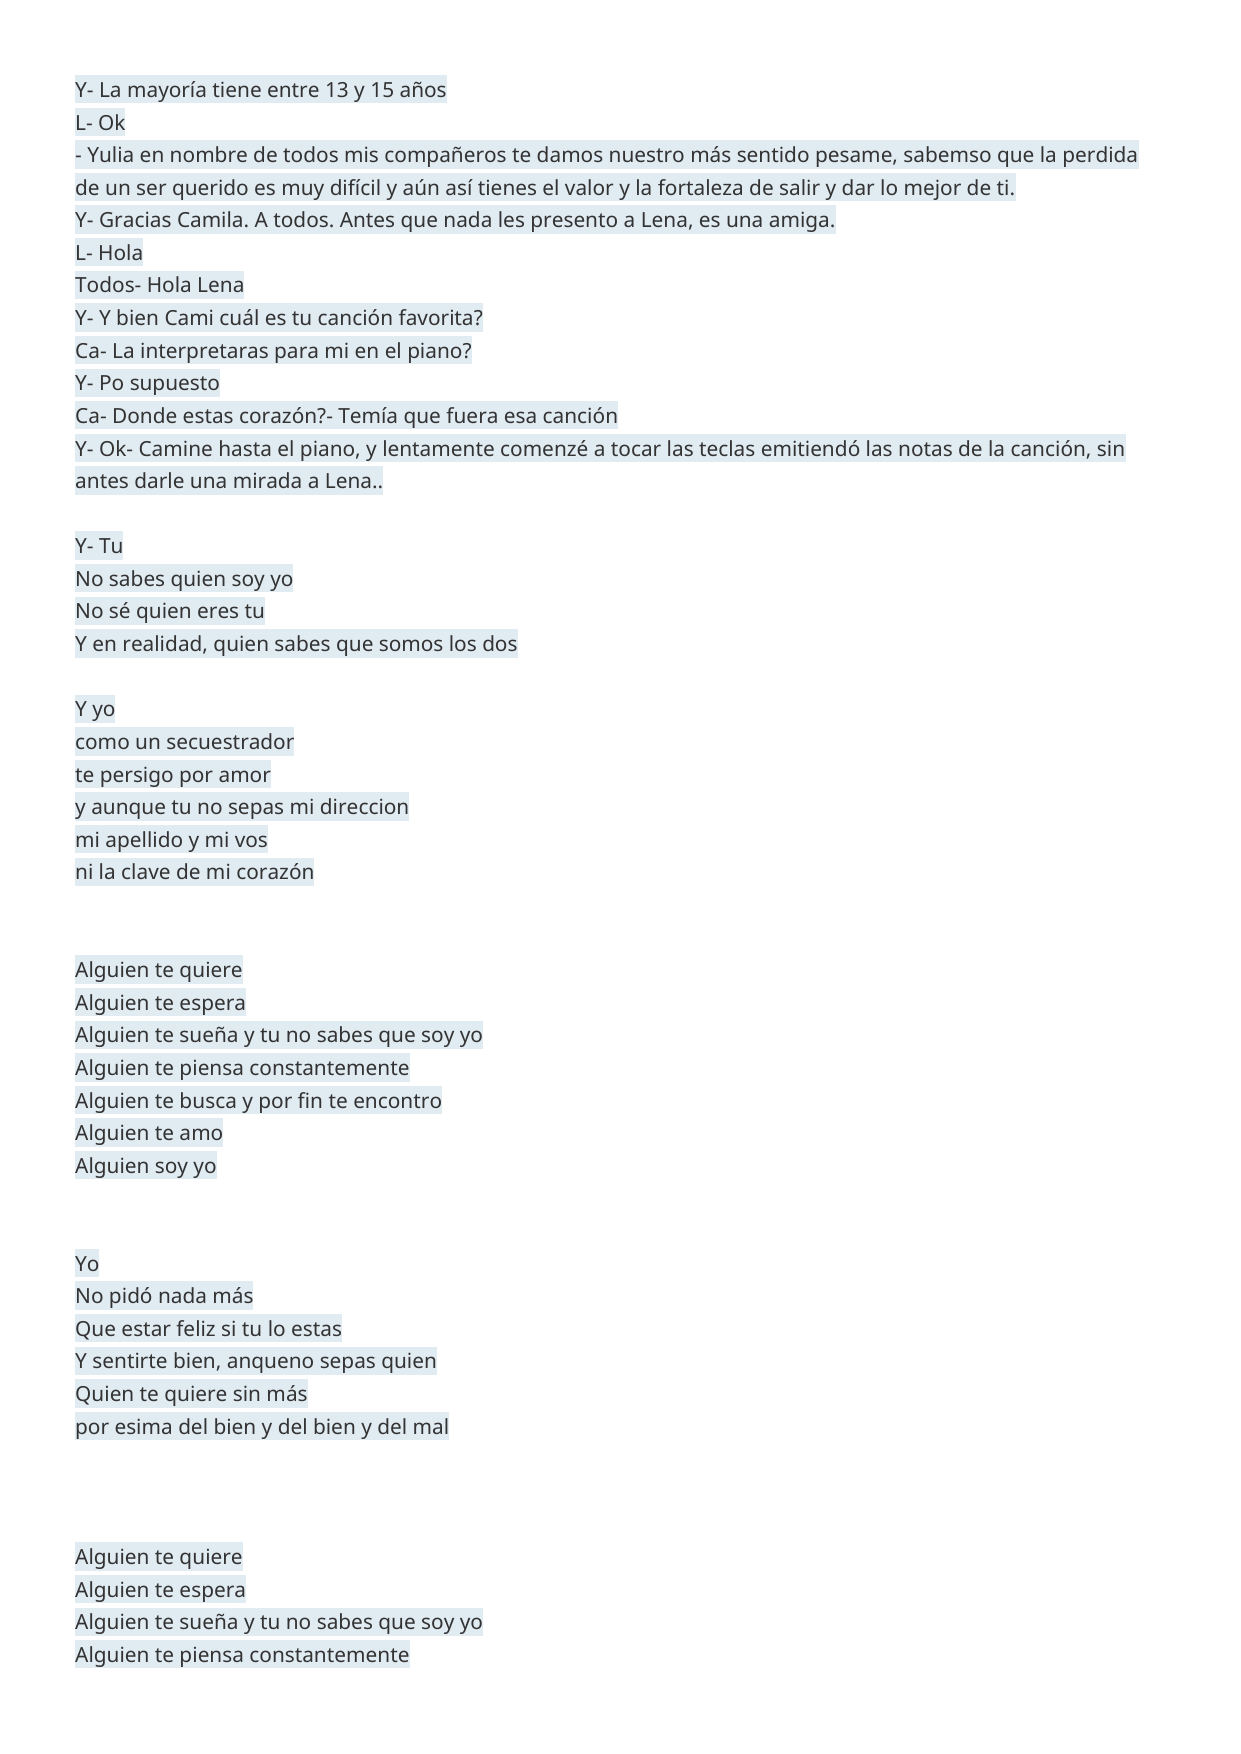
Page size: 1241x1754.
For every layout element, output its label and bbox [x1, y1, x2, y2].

text [75, 75, 1165, 1668]
